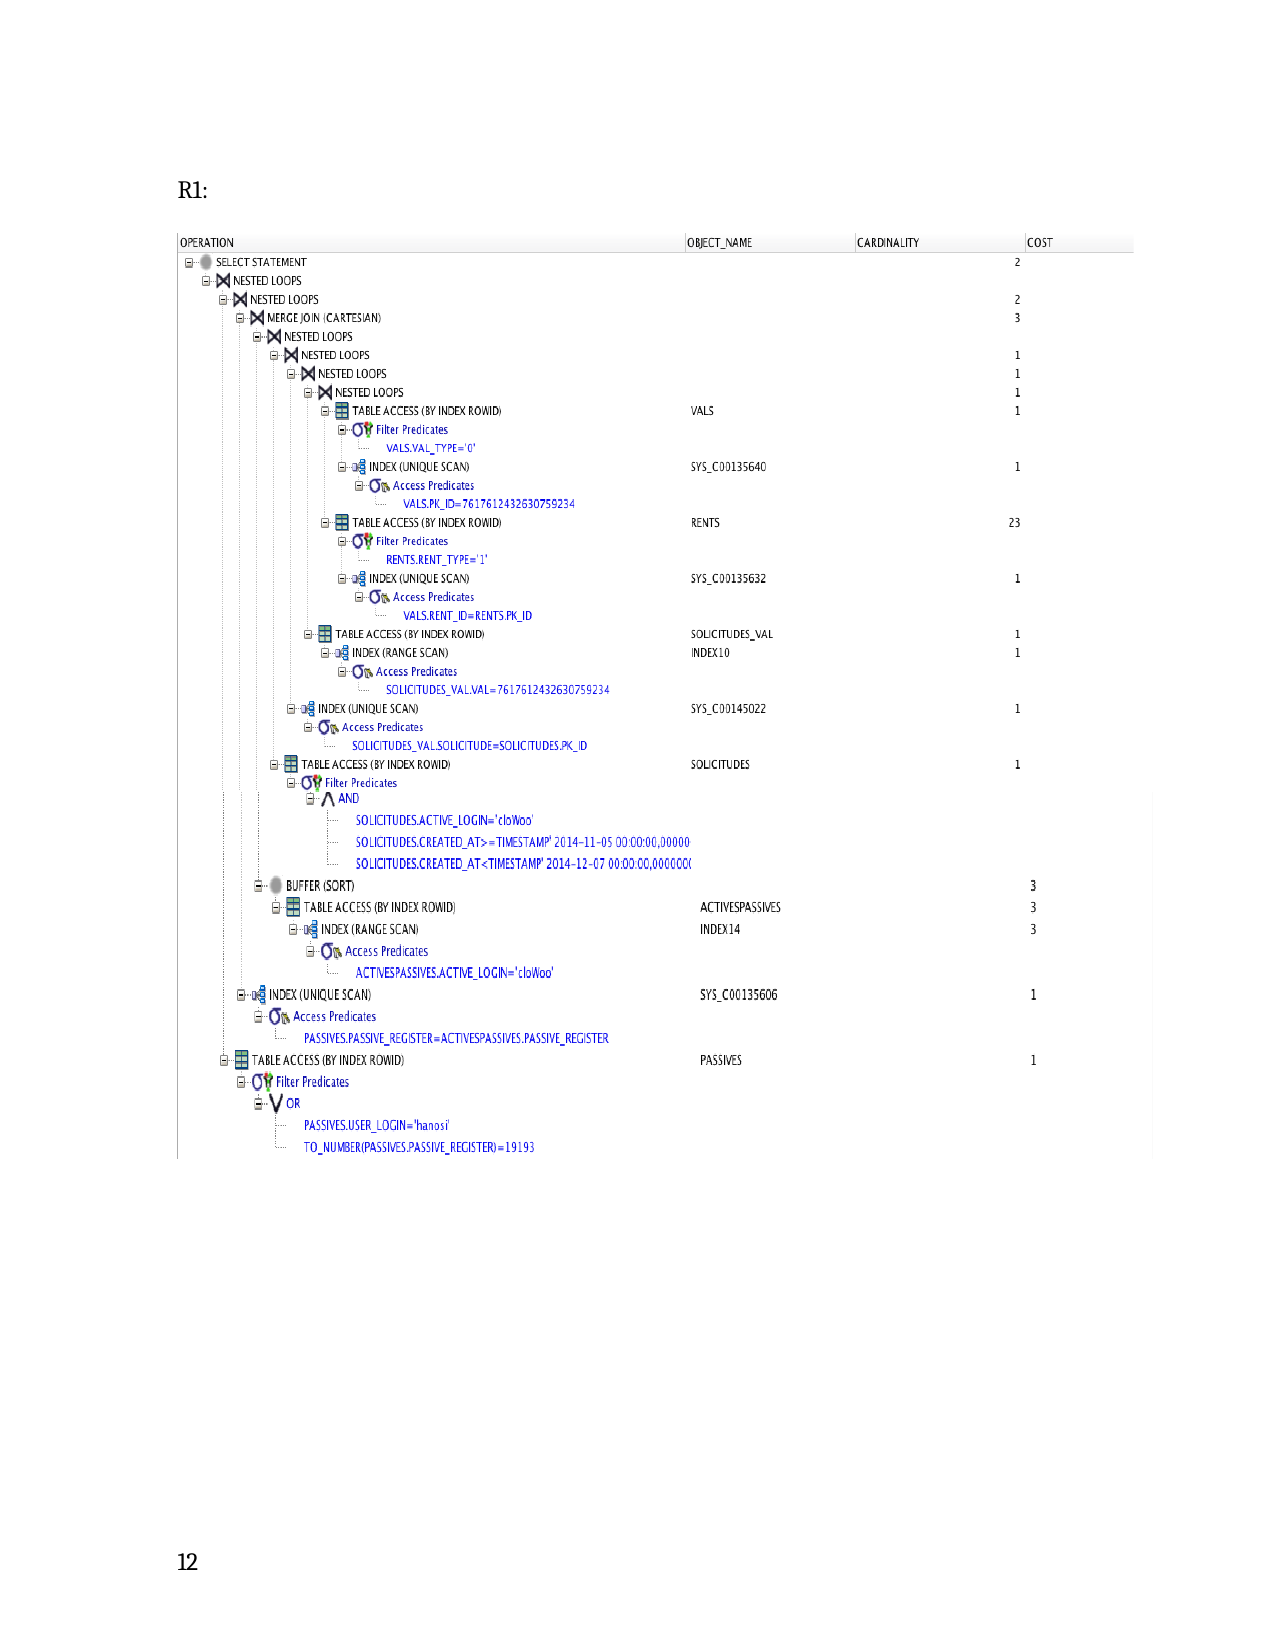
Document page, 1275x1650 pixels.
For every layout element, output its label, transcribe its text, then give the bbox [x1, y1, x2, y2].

text R1: [177, 176, 1098, 205]
picture [177, 233, 1153, 1159]
